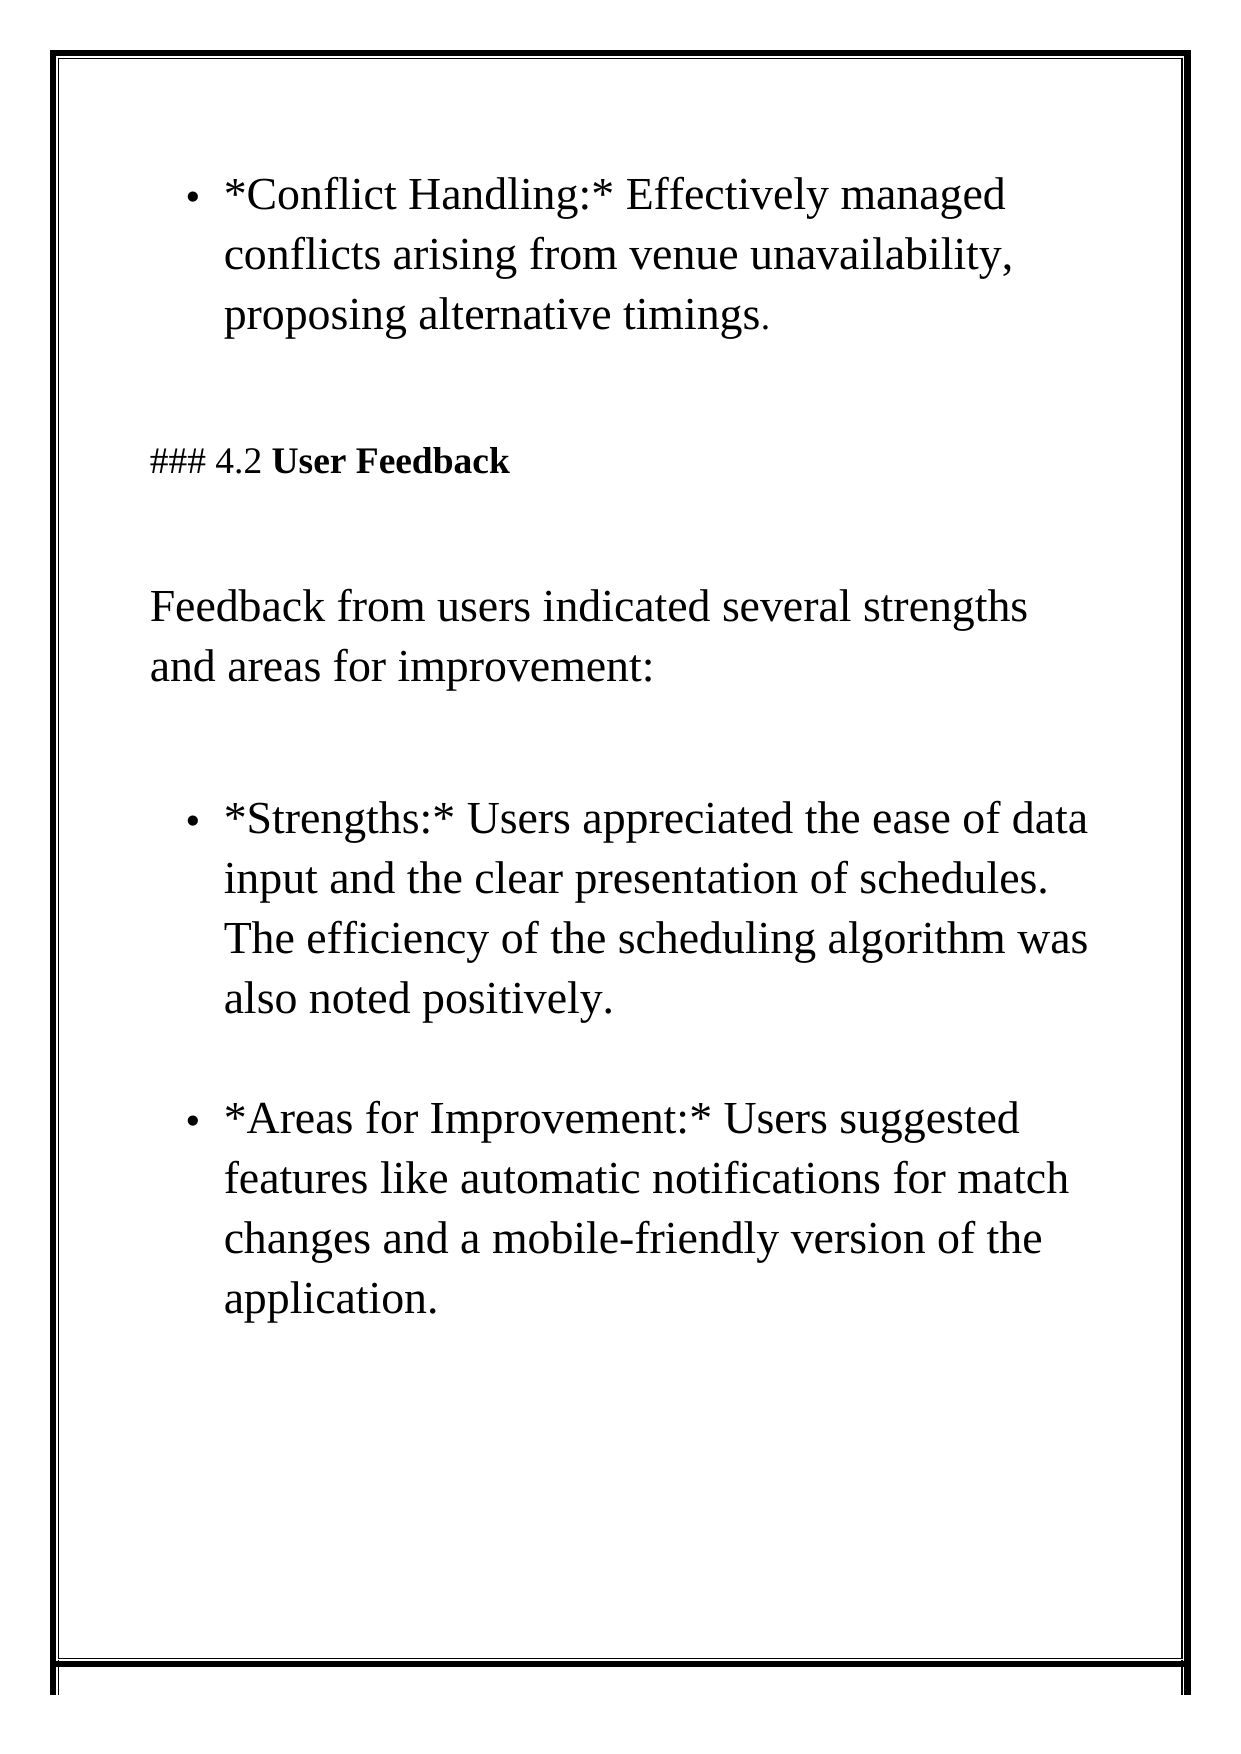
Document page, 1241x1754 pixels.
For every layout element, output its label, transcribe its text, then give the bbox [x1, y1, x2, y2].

text ### 4.2 User Feedback [149, 438, 1091, 481]
list *Conflict Handling:* Effectively managed conflicts arising from venue unavailability, proposing alternative timings. [186, 167, 1091, 339]
list *Areas for Improvement:* Users suggested features like automatic notifications for match changes and a mobile-friendly version of the application. [186, 1090, 1091, 1323]
list *Strengths:* Users appreciated the ease of data input and the clear presentation of schedules. The efficiency of the scheduling algorithm was also noted positively. [186, 790, 1091, 1023]
text Feedback from users indicated several strengths and areas for improvement: [149, 579, 1091, 691]
